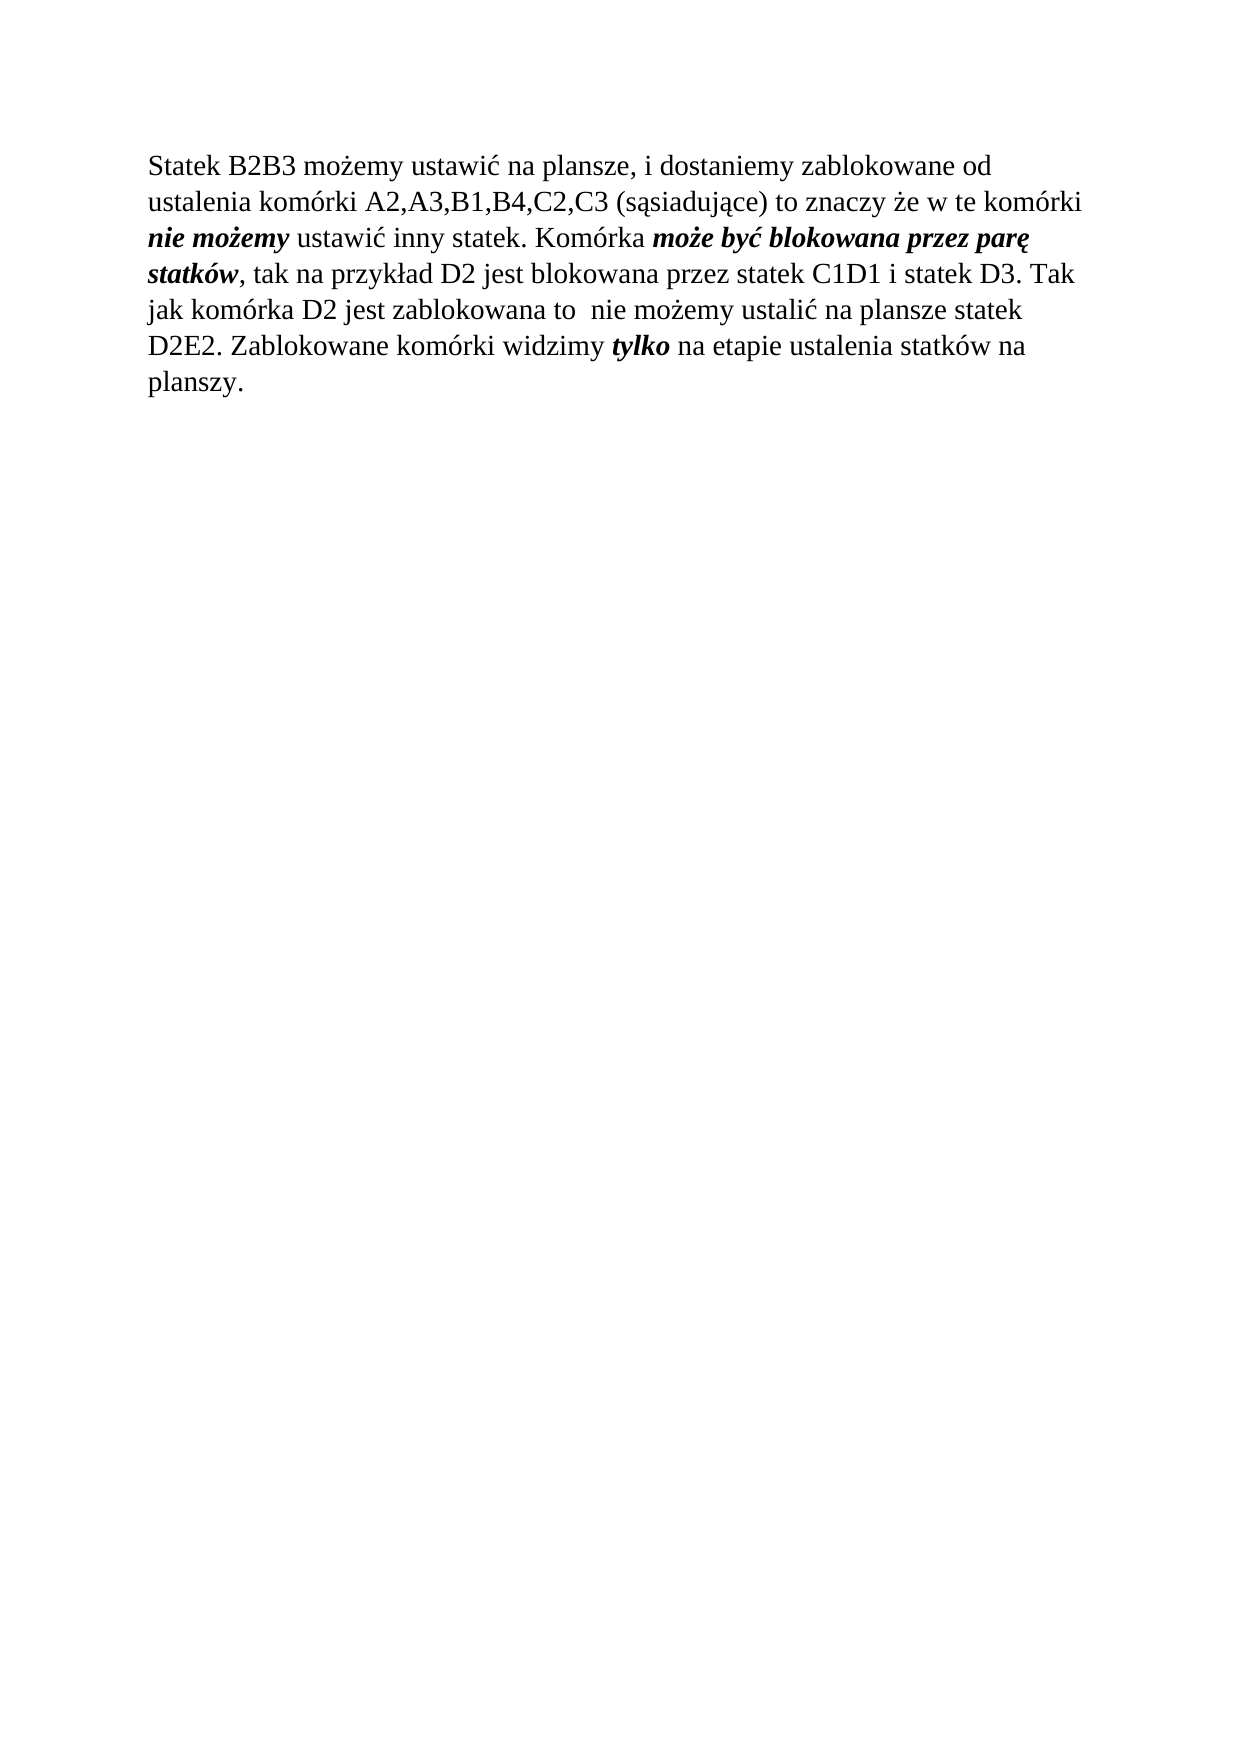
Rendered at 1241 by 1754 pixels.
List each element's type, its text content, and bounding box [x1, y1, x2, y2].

text Statek B2B3 możemy ustawić na plansze, i dostaniemy zablokowane od ustalenia komórki A2,A3,B1,B4,C2,C3 (sąsiadujące) to znaczy że w te komórki nie możemy ustawić inny statek. Komórka może być blokowana przez parę statków, tak na przykład D2 jest blokowana przez statek C1D1 i statek D3. Tak jak komórka D2 jest zablokowana to nie możemy ustalić na plansze statek D2E2. Zablokowane komórki widzimy tylko na etapie ustalenia statków na planszy. [148, 148, 1093, 398]
